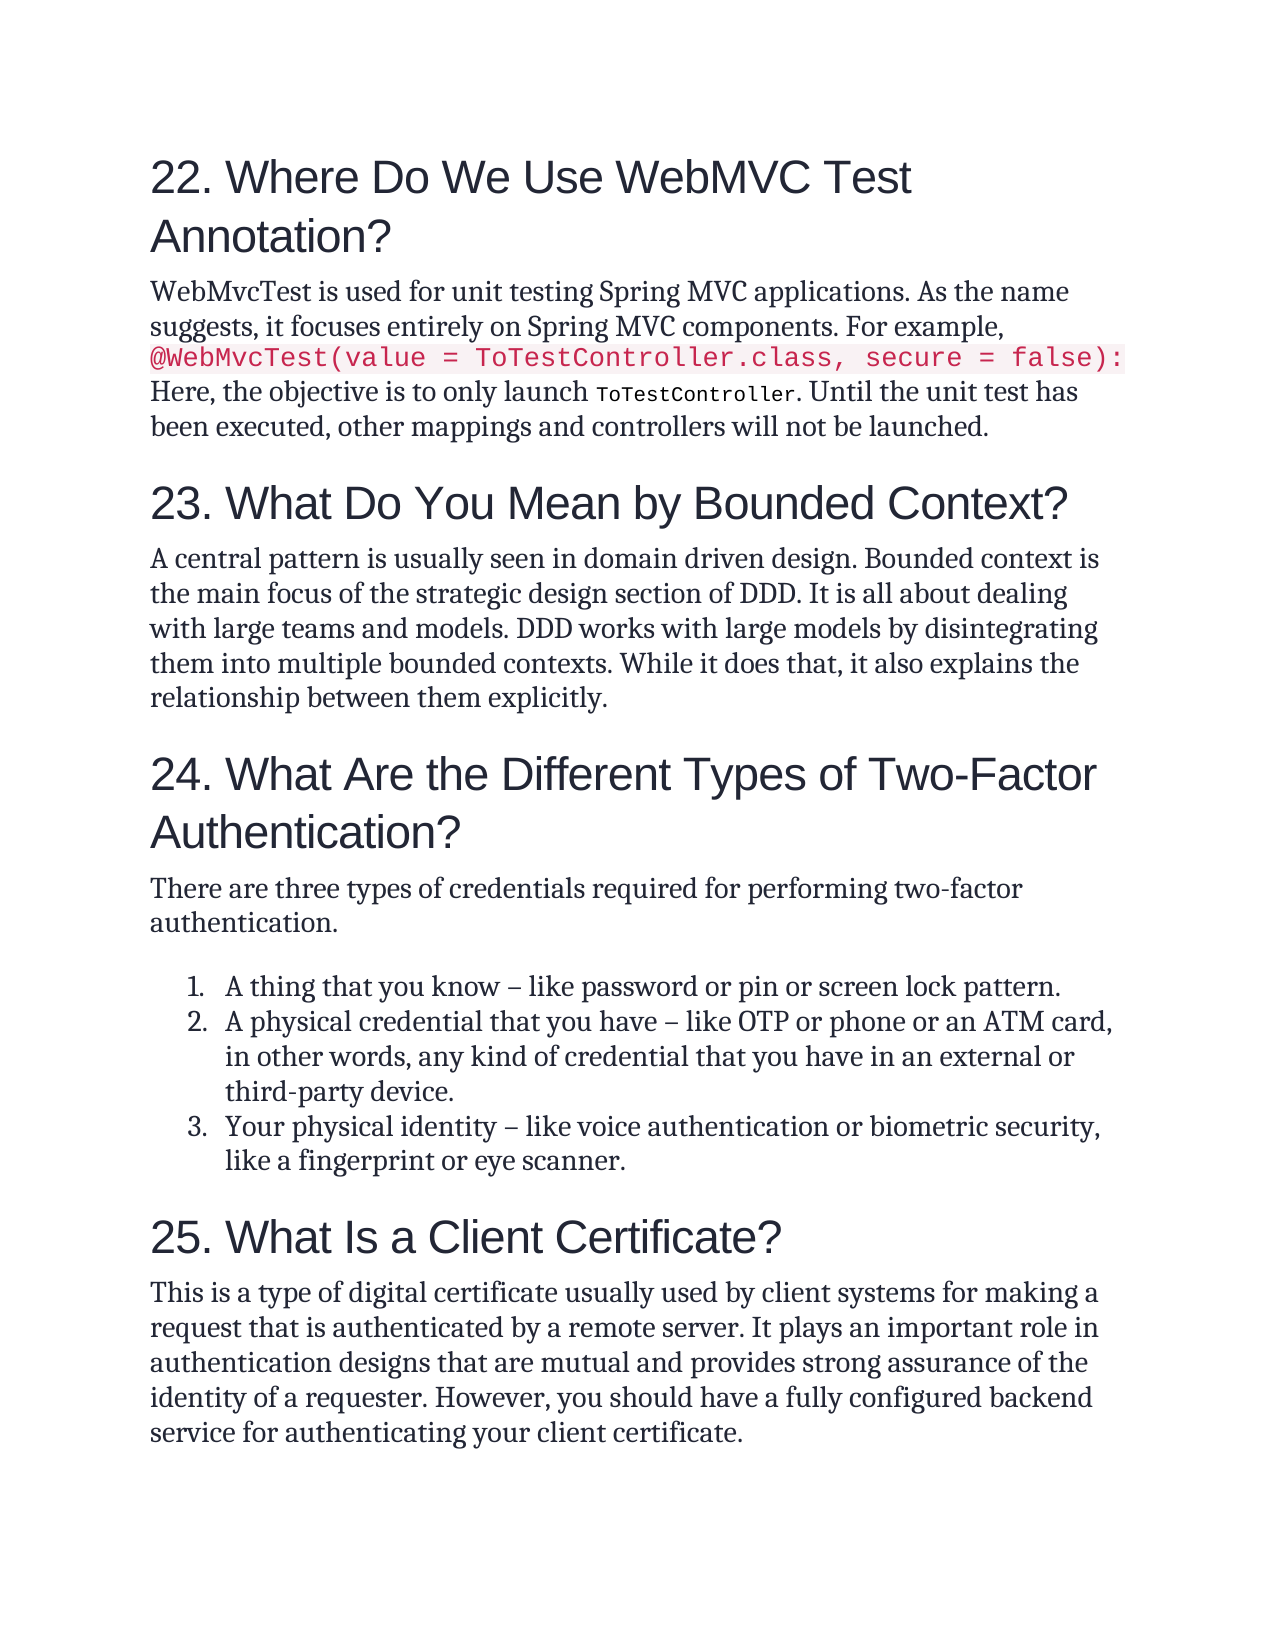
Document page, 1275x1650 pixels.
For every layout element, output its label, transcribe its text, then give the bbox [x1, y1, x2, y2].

subtitle 22. Where Do We Use WebMVC Test Annotation? [150, 150, 1125, 262]
text A central pattern is usually seen in domain driven design. Bounded context is the main focus of the strategic design section of DDD. It is all about dealing with large teams and models. DDD works with large models by disintegrating them into multiple bounded contexts. While it does that, it also explains the relationship between them explicitly. [150, 541, 1125, 715]
text WebMvcTest is used for unit testing Spring MVC applications. As the name suggests, it focuses entirely on Spring MVC components. For example, @WebMvcTest(value = ToTestController.class, secure = false): Here, the objective is to only launch ToTestController. Until the unit test has been executed, other mappings and controllers will not be launched. [150, 374, 1125, 444]
text There are three types of credentials required for performing two-factor authentication. [150, 871, 1125, 941]
list A thing that you know – like password or pin or screen lock pattern. [187, 970, 1125, 1004]
text This is a type of digital certificate usually used by client systems for making a request that is authenticated by a remote server. It plays an important role in authentication designs that are mutual and provides strong assurance of the identity of a requester. However, you should have a fully configured backend service for authenticating your client certificate. [150, 1276, 1125, 1450]
subtitle 23. What Do You Mean by Bounded Context? [150, 475, 1125, 529]
text WebMvcTest is used for unit testing Spring MVC applications. As the name suggests, it focuses entirely on Spring MVC components. For example, @WebMvcTest(value = ToTestController.class, secure = false): Here, the objective is to only launch ToTestController. Until the unit test has been executed, other mappings and controllers will not be launched. [150, 274, 1125, 344]
list A physical credential that you have – like OTP or phone or an ATM card, in other words, any kind of credential that you have in an external or third-party device. [187, 1004, 1125, 1109]
list Your physical identity – like voice authentication or biometric security, like a fingerprint or eye scanner. [187, 1109, 1125, 1178]
subtitle 24. What Are the Different Types of Two-Factor Authentication? [150, 747, 1125, 859]
subtitle 25. What Is a Client Certificate? [150, 1210, 1125, 1264]
